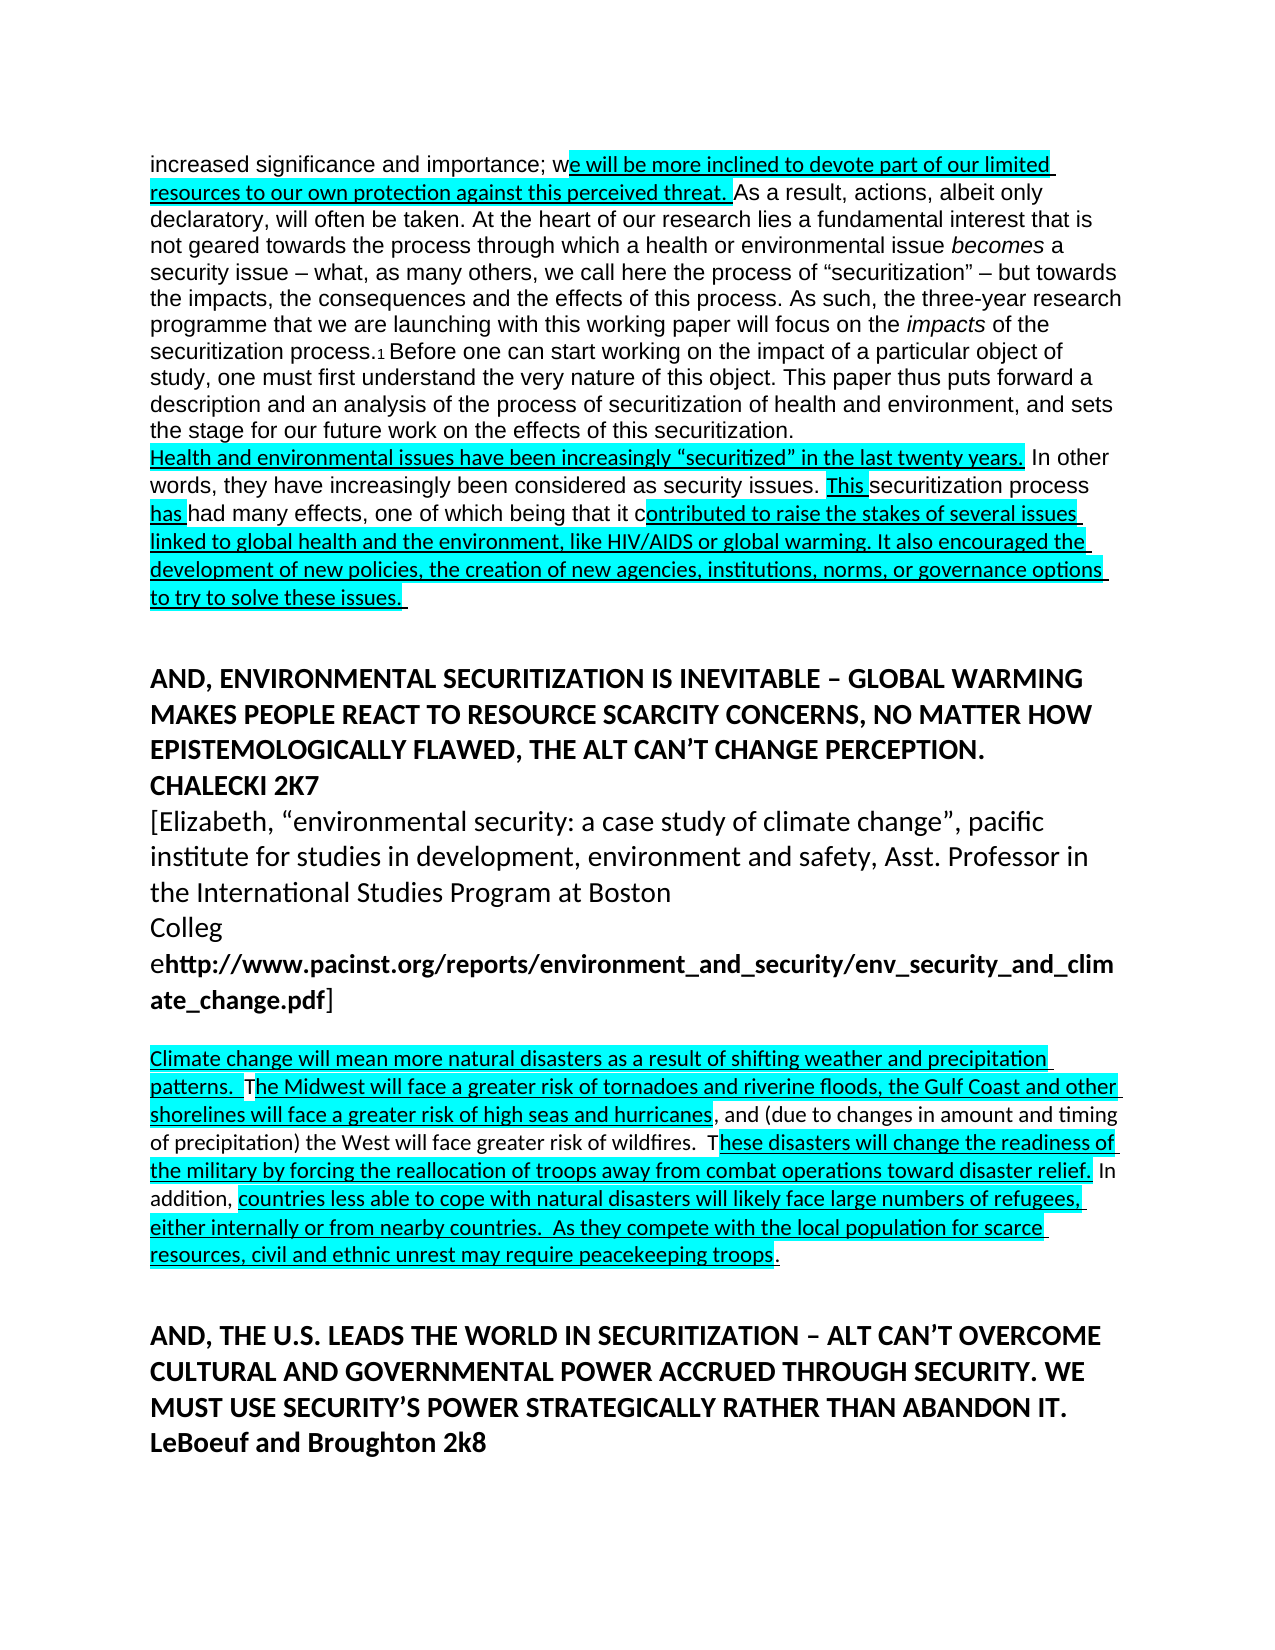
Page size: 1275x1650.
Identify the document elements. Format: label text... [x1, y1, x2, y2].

text LeBoeuf and Broughton 2k8 [150, 1424, 1125, 1460]
text CHALECKI 2K7 [150, 767, 1125, 803]
text [Elizabeth, “environmental security: a case study of climate change”, pacific institute for studies in development, environment and safety, Asst. Professor in the International Studies Program at Boston Collegehttp://www.pacinst.org/reports/environment_and_security/env_security_and_climate_change.pdf] [150, 803, 1125, 1016]
subtitle AND, ENVIRONMENTAL SECURITIZATION IS INEVITABLE – GLOBAL WARMING MAKES PEOPLE REACT TO RESOURCE SCARCITY CONCERNS, NO MATTER HOW EPISTEMOLOGICALLY FLAWED, THE ALT CAN’T CHANGE PERCEPTION. [150, 660, 1125, 767]
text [150, 150, 1125, 443]
text Climate change will mean more natural disasters as a result of shifting weather and precipitation patterns. The Midwest will face a greater risk of tornadoes and riverine floods, the Gulf Coast and other shorelines will face a greater risk of high seas and hurricanes, and (due to changes in amount and timing of precipitation) the West will face greater risk of wildfires. These disasters will change the readiness of the military by forcing the reallocation of troops away from combat operations toward disaster relief. In addition, countries less able to cope with natural disasters will likely face large numbers of refugees, either internally or from nearby countries. As they compete with the local population for scarce resources, civil and ethnic unrest may require peacekeeping troops. [150, 1044, 1125, 1269]
text Health and environmental issues have been increasingly “securitized” in the last twenty years. In other words, they have increasingly been considered as security issues. This securitization process has had many effects, one of which being that it contributed to raise the stakes of several issues linked to global health and the environment, like HIV/AIDS or global warming. It also encouraged the development of new policies, the creation of new agencies, institutions, norms, or governance options to try to solve these issues. [150, 471, 826, 527]
subtitle AND, THE U.S. LEADS THE WORLD IN SECURITIZATION – ALT CAN’T OVERCOME CULTURAL AND GOVERNMENTAL POWER ACCRUED THROUGH SECURITY. WE MUST USE SECURITY’S POWER STRATEGICALLY RATHER THAN ABANDON IT. [150, 1317, 1125, 1424]
text Health and environmental issues have been increasingly “securitized” in the last twenty years. In other words, they have increasingly been considered as security issues. This securitization process has had many effects, one of which being that it contributed to raise the stakes of several issues linked to global health and the environment, like HIV/AIDS or global warming. It also encouraged the development of new policies, the creation of new agencies, institutions, norms, or governance options to try to solve these issues. [402, 443, 1125, 611]
